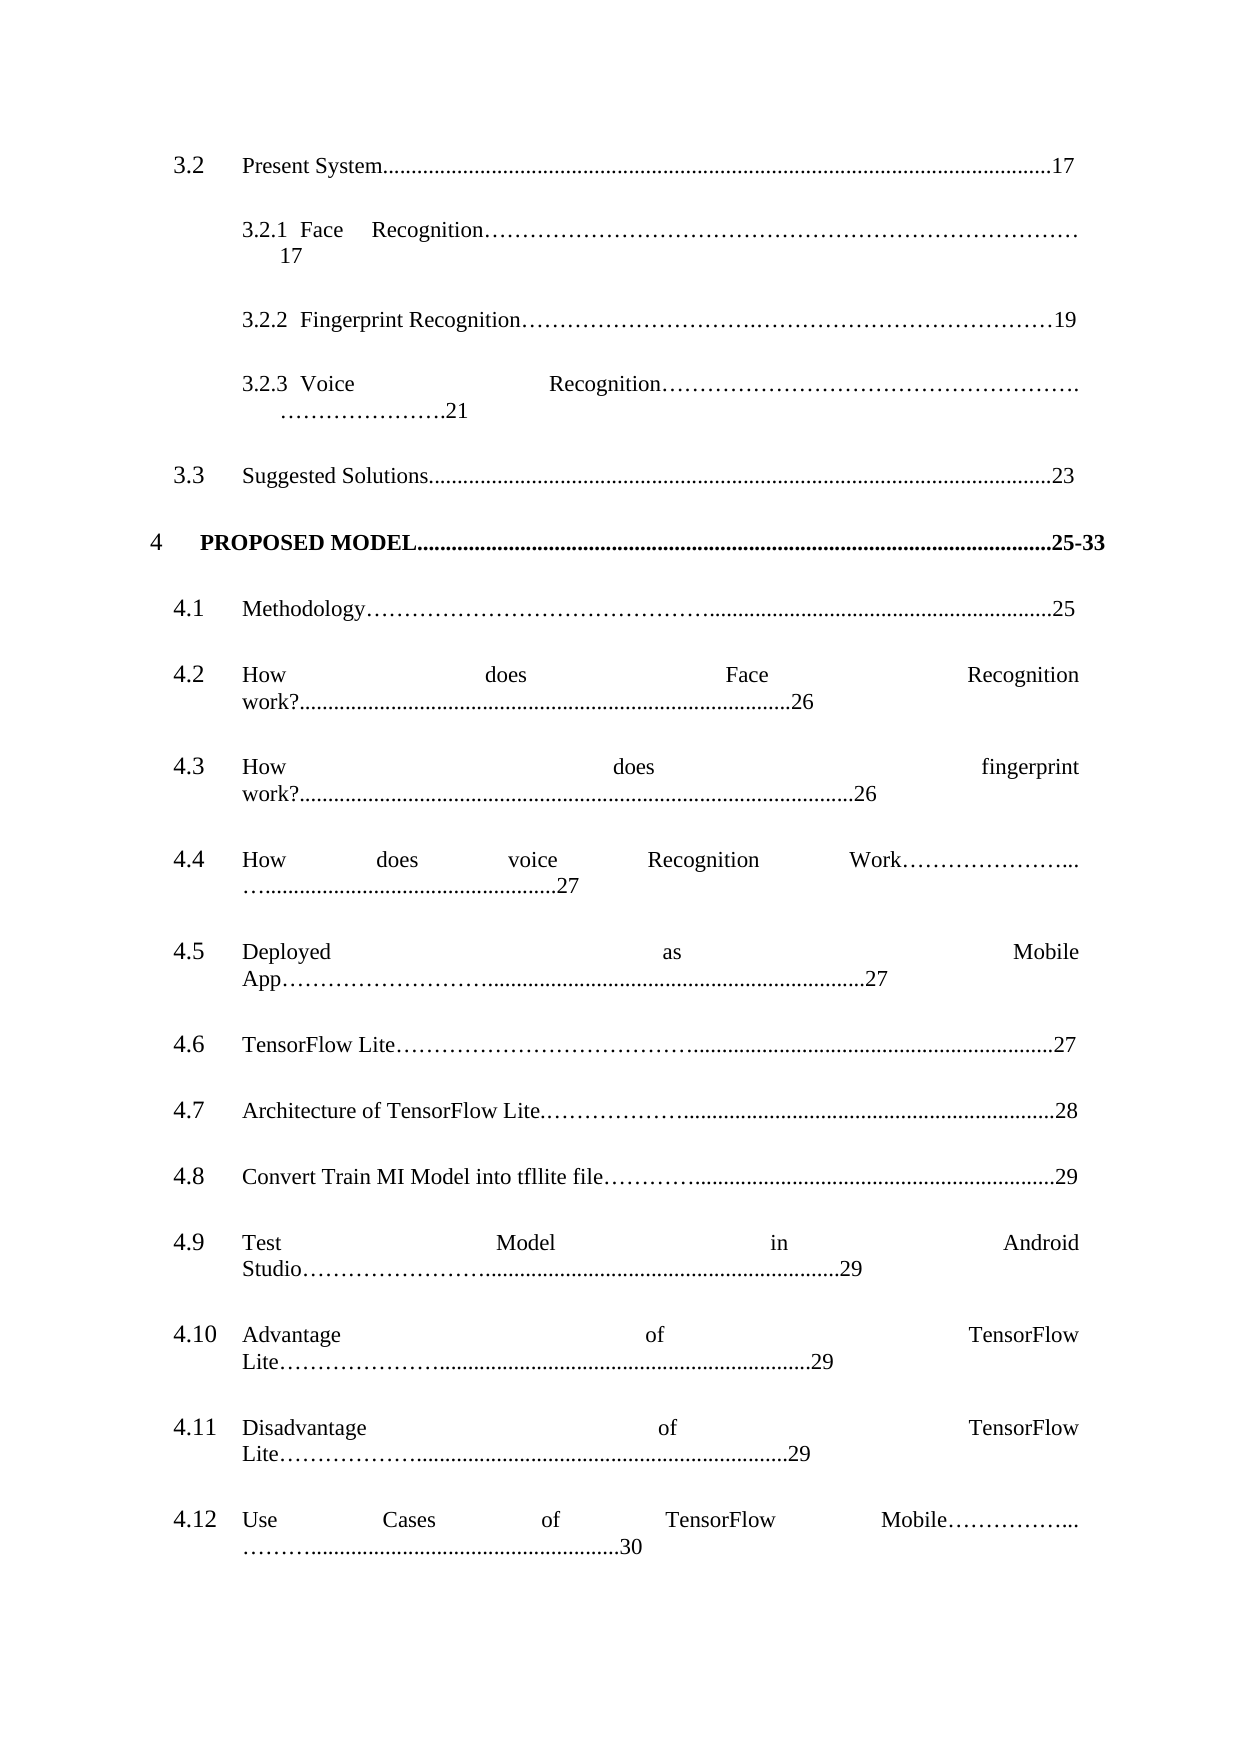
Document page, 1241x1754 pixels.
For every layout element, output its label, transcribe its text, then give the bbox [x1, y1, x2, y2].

list Face Recognition……………………………………………………………………17 [242, 216, 1079, 269]
list Convert Train MI Model into tfllite file…………...............................................................29 [173, 1161, 1079, 1189]
list Voice Recognition……………………………………………….………………….21 [242, 370, 1079, 423]
list Present System.....................................................................................................................17 [173, 150, 1079, 179]
list Advantage of TensorFlow Lite………………….................................................................29 [173, 1319, 1079, 1374]
list How does fingerprint work?.................................................................................................26 [173, 751, 1079, 807]
list Use Cases of TensorFlow Mobile……………...………......................................................30 [173, 1504, 1079, 1559]
list Architecture of TensorFlow Lite.……………….................................................................28 [173, 1095, 1079, 1123]
list Methodology………………………………………............................................................25 [173, 593, 1079, 622]
list How does Face Recognition work?......................................................................................26 [173, 659, 1079, 714]
list PROPOSED MODEL...............................................................................................................25-33 [150, 527, 1110, 556]
list How does voice Recognition Work…………………...…...................................................27 [173, 844, 1079, 899]
list Test Model in Android Studio……………………..............................................................29 [173, 1227, 1079, 1282]
list Fingerprint Recognition………………………….…………………………………19 [242, 306, 1079, 333]
list Suggested Solutions.............................................................................................................23 [173, 461, 1079, 489]
list TensorFlow Lite…………………………………...............................................................27 [173, 1029, 1079, 1057]
list Disadvantage of TensorFlow Lite……………….................................................................29 [173, 1412, 1079, 1467]
list Deployed as Mobile App………………………..................................................................27 [173, 936, 1079, 991]
